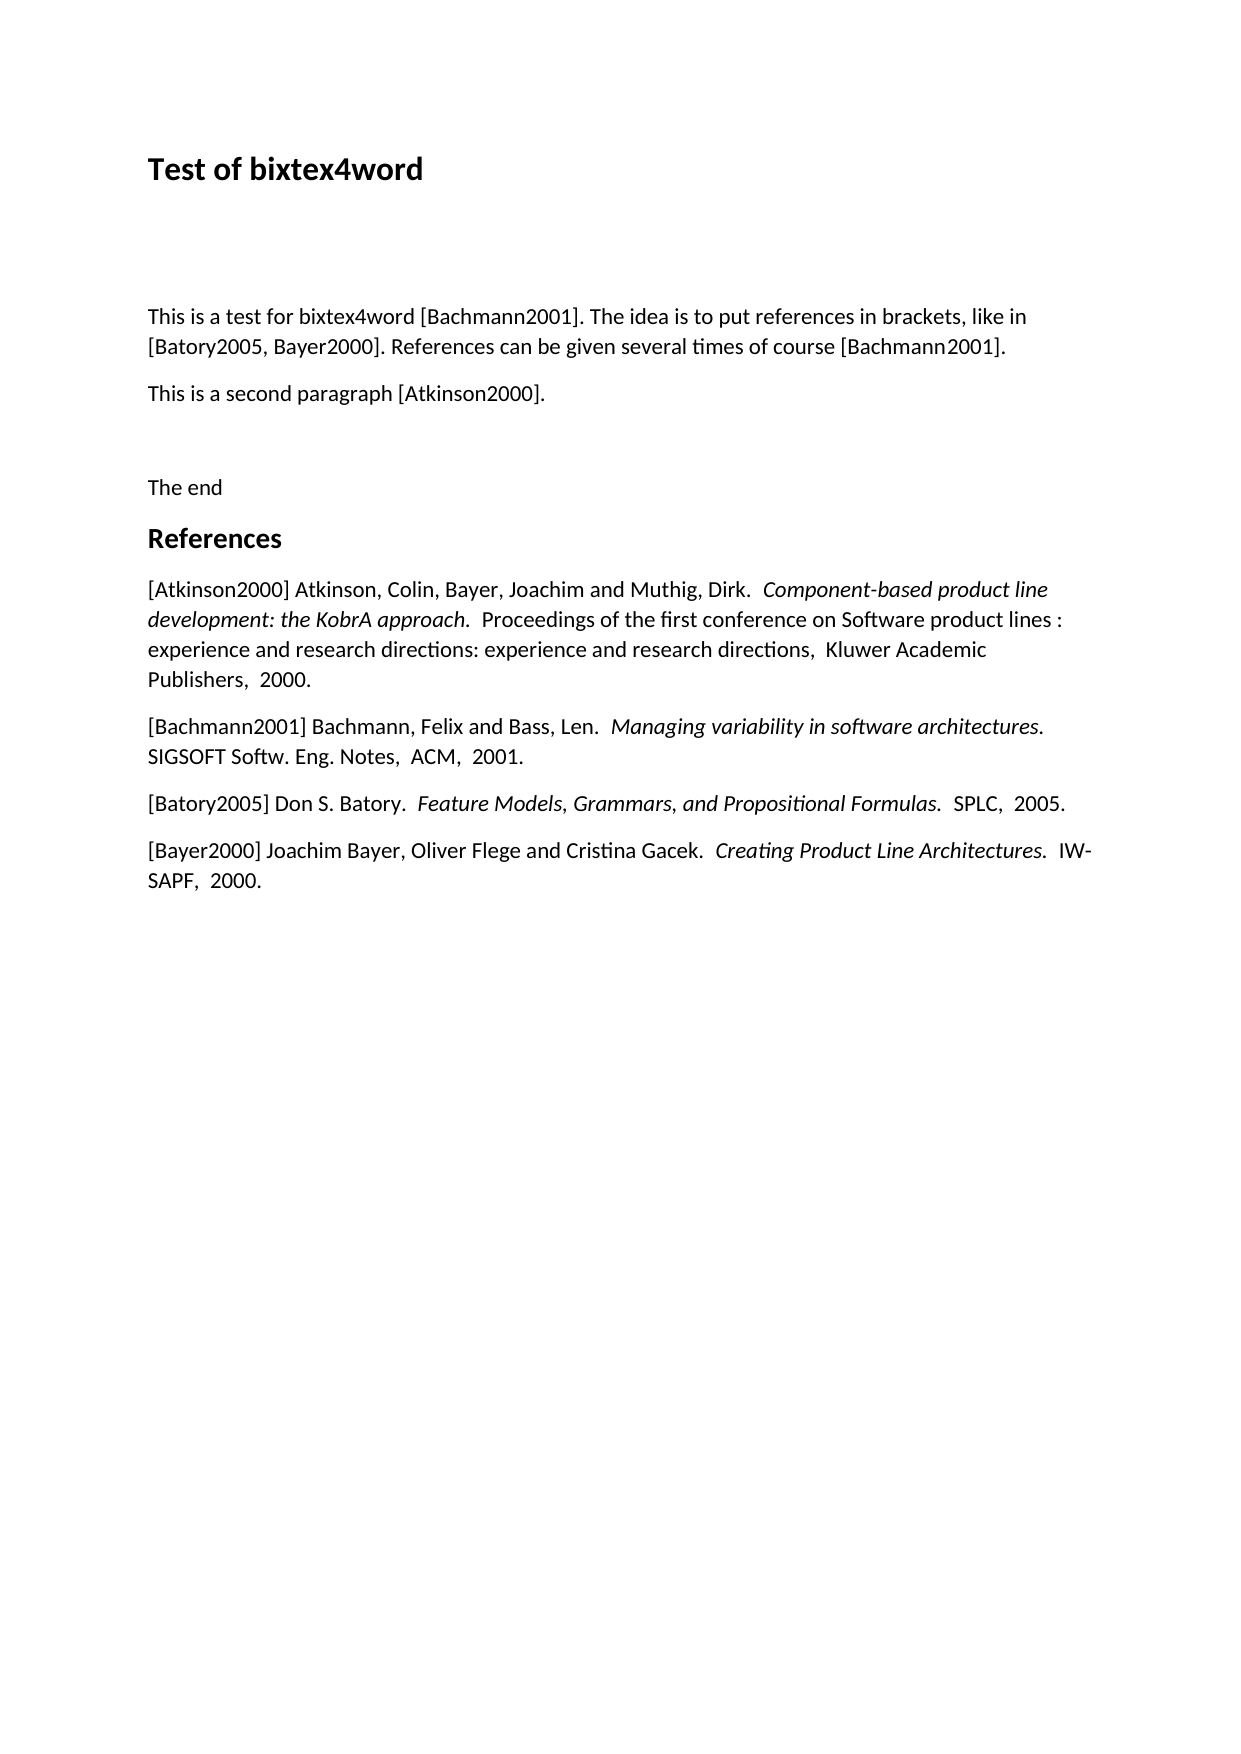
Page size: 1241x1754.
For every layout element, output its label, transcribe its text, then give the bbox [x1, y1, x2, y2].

text This is a test for bixtex4word [Bachmann2001]. The idea is to put references in brackets, like in [Batory2005, Bayer2000]. References can be given several times of course [Bachmann2001]. [148, 302, 1093, 360]
text [Atkinson2000] Atkinson, Colin, Bayer, Joachim and Muthig, Dirk. Component-based product line development: the KobrA approach. Proceedings of the first conference on Software product lines : experience and research directions: experience and research directions, Kluwer Academic Publishers, 2000. [148, 575, 1093, 693]
text The end [148, 473, 1093, 501]
text [Bachmann2001] Bachmann, Felix and Bass, Len. Managing variability in software architectures. SIGSOFT Softw. Eng. Notes, ACM, 2001. [148, 712, 1093, 771]
text Test of bixtex4word [148, 148, 1093, 188]
text [Batory2005] Don S. Batory. Feature Models, Grammars, and Propositional Formulas. SPLC, 2005. [148, 789, 1093, 817]
text [Bayer2000] Joachim Bayer, Oliver Flege and Cristina Gacek. Creating Product Line Architectures. IW-SAPF, 2000. [148, 836, 1093, 894]
text This is a second paragraph [Atkinson2000]. [148, 379, 1093, 407]
text ReferencesReferences.END-OF-GENERATED-TEXT [148, 520, 1093, 555]
